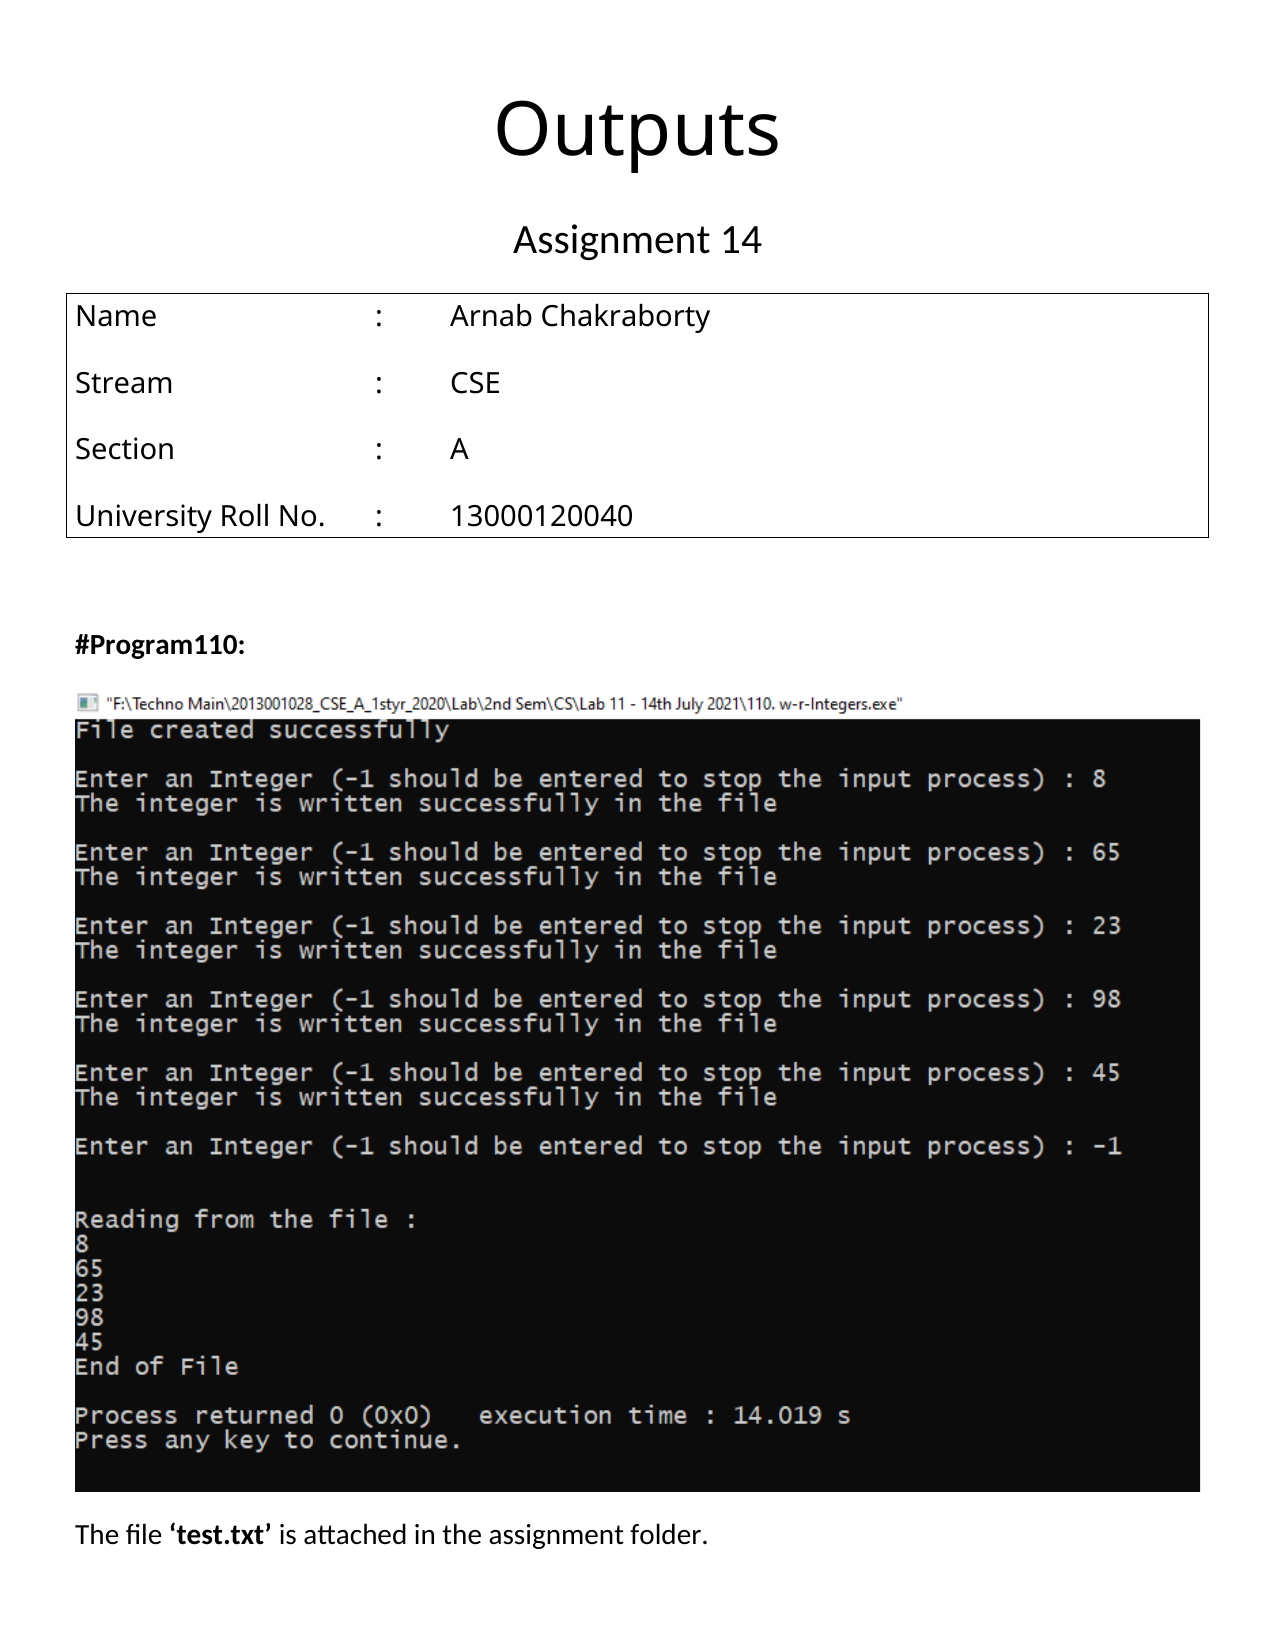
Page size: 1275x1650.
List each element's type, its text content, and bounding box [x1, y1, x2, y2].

text Assignment 14 [75, 213, 1200, 264]
text #Program110: [75, 626, 1200, 662]
text Stream : CSE [67, 359, 1208, 402]
text University Roll No. : 13000120040 [67, 492, 1208, 537]
picture [75, 688, 1200, 1492]
text Name : Arnab Chakraborty [67, 294, 1208, 335]
text Outputs [75, 75, 1200, 177]
text Section : A [67, 426, 1208, 468]
text The file ‘test.txt’ is attached in the assignment folder. [75, 1516, 1200, 1552]
